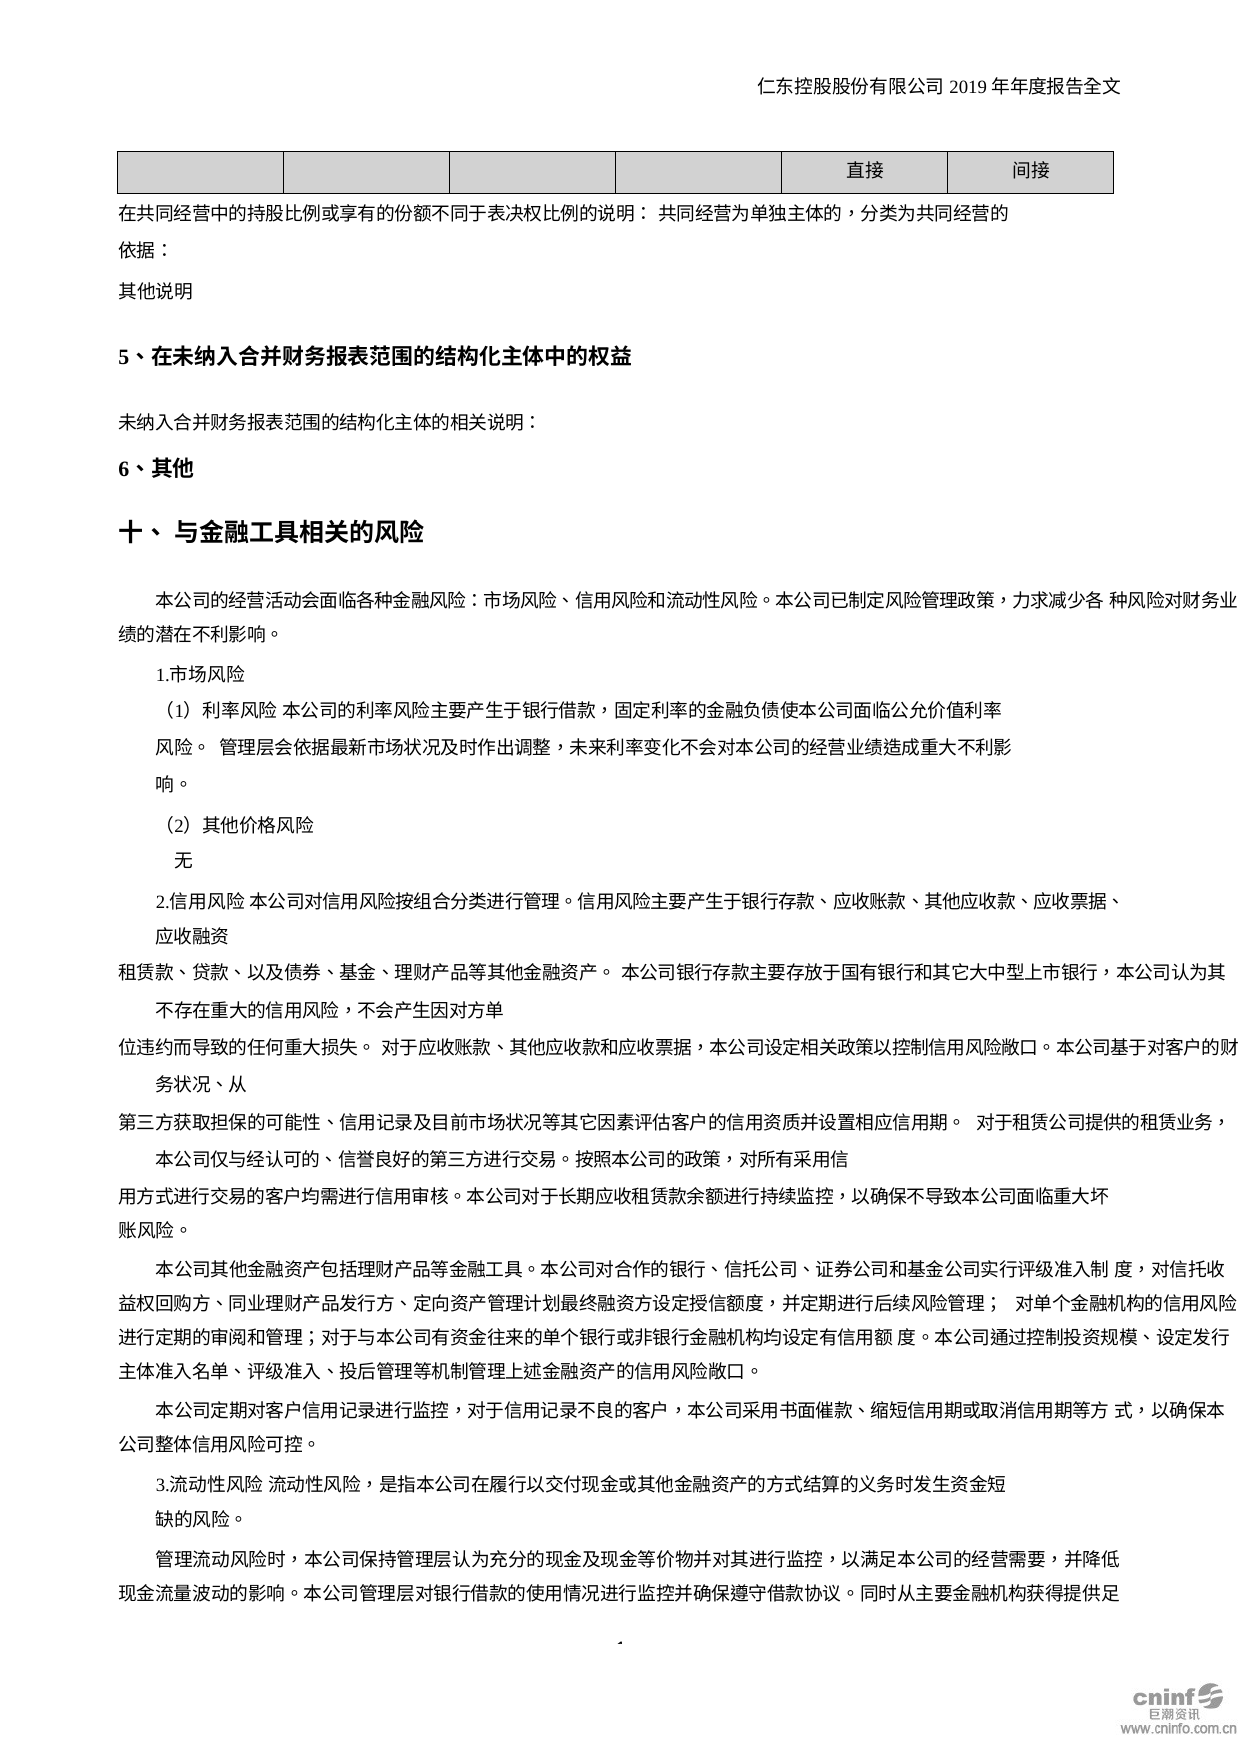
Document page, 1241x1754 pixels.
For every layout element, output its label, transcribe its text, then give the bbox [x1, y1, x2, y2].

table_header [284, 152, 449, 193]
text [118, 1547, 1123, 1606]
text 位违约而导致的任何重大损失。 对于应收账款、其他应收款和应收票据，本公司设定相关政策以控制信用风险敞口。本公司基于对客户的财务状况、从 [118, 1034, 1240, 1097]
text 第三方获取担保的可能性、信用记录及目前市场状况等其它因素评估客户的信用资质并设置相应信用期。 对于租赁公司提供的租赁业务，本公司仅与经认可的、信誉良好的第三方进行交易。按照本公司的政策，对所有采用信 [118, 1109, 1240, 1172]
picture [1115, 1680, 1240, 1737]
text 本公司定期对客户信用记录进行监控，对于信用记录不良的客户，本公司采用书面催款、缩短信用期或取消信用期等方 式，以确保本公司整体信用风险可控。 [118, 1398, 1240, 1457]
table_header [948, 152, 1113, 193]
text 本公司的经营活动会面临各种金融风险：市场风险、信用风险和流动性风险。本公司已制定风险管理政策，力求减少各 种风险对财务业绩的潜在不利影响。 [118, 587, 1240, 647]
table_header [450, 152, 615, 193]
text 未纳入合并财务报表范围的结构化主体的相关说明： [118, 409, 1240, 435]
text 本公司其他金融资产包括理财产品等金融工具。本公司对合作的银行、信托公司、证券公司和基金公司实行评级准入制 度，对信托收益权回购方、同业理财产品发行方、定向资产管理计划最终融资方设定授信额度，并定期进行后续风险管理； 对单个金融机构的信用风险进行定期的审阅和管理；对于与本公司有资金往来的单个银行或非银行金融机构均设定有信用额 度。本公司通过控制投资规模、设定发行主体准入名单、评级准入、投后管理等机制管理上述金融资产的信用风险敞口。 [118, 1257, 1240, 1384]
text 租赁款、贷款、以及债券、基金、理财产品等其他金融资产。 本公司银行存款主要存放于国有银行和其它大中型上市银行，本公司认为其不存在重大的信用风险，不会产生因对方单 [118, 960, 1240, 1022]
subtitle 6、其他 [118, 453, 1240, 483]
text 2.信用风险 本公司对信用风险按组合分类进行管理。信用风险主要产生于银行存款、应收账款、其他应收款、应收票据、应收融资 [156, 888, 1131, 949]
text 在共同经营中的持股比例或享有的份额不同于表决权比例的说明： 共同经营为单独主体的，分类为共同经营的依据： [118, 200, 1020, 263]
text 1.市场风险 [156, 662, 1240, 687]
text 用方式进行交易的客户均需进行信用审核。本公司对于长期应收租赁款余额进行持续监控，以确保不导致本公司面临重大坏 账风险。 [118, 1184, 1131, 1243]
text （1）利率风险 本公司的利率风险主要产生于银行借款，固定利率的金融负债使本公司面临公允价值利率风险。 管理层会依据最新市场状况及时作出调整，未来利率变化不会对本公司的经营业绩造成重大不利影响。 [156, 698, 1020, 797]
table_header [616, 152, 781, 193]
subtitle 5、在未纳入合并财务报表范围的结构化主体中的权益 [118, 341, 1240, 371]
text （2）其他价格风险 无 [155, 812, 318, 873]
subtitle 十、 与金融工具相关的风险 [118, 515, 1240, 549]
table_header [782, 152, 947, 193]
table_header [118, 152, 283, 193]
text 其他说明 [118, 278, 1240, 304]
text 3.流动性风险 流动性风险，是指本公司在履行以交付现金或其他金融资产的方式结算的义务时发生资金短缺的风险。 [156, 1471, 1020, 1532]
